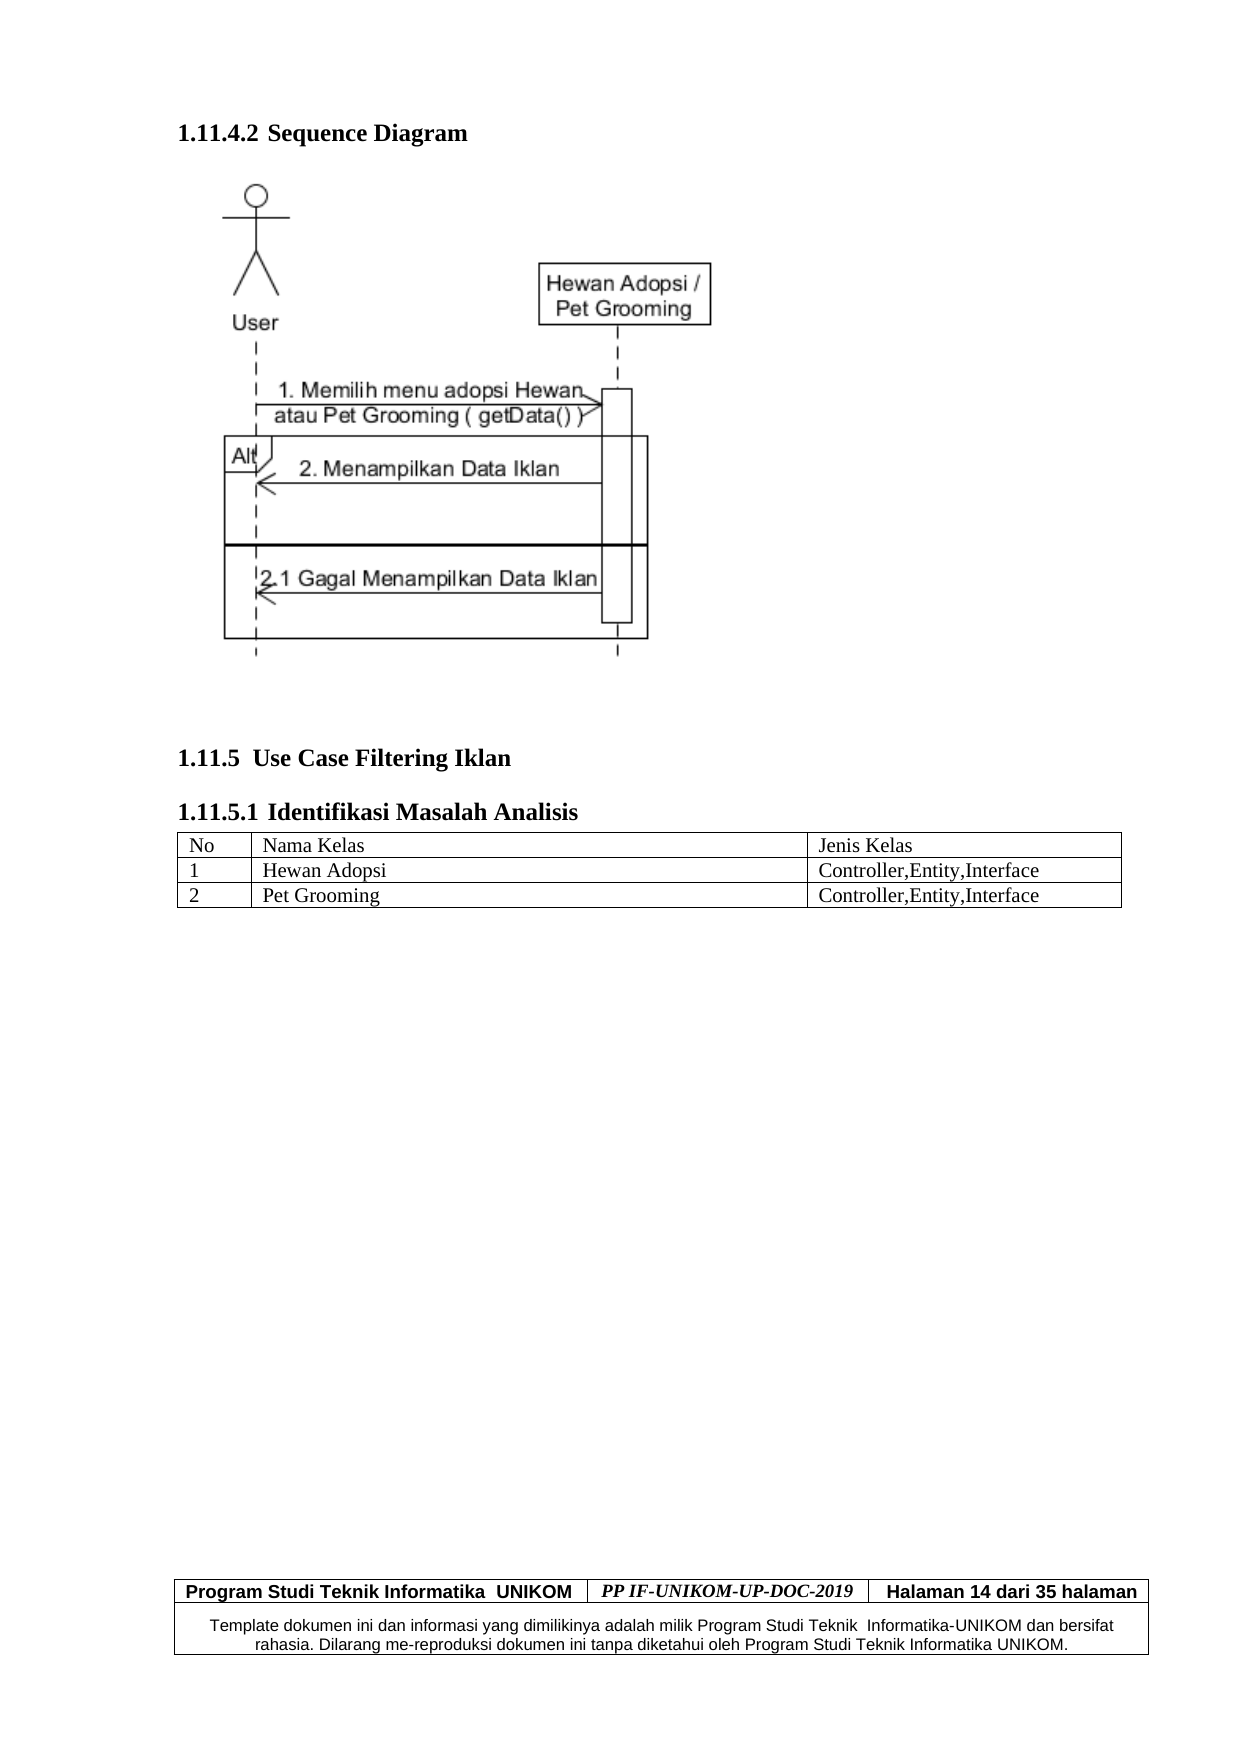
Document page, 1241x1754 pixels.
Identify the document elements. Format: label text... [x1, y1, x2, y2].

table_cell Hewan Adopsi [252, 858, 807, 882]
subtitle Use Case Filtering Iklan [177, 743, 1122, 772]
table_header No [178, 833, 251, 857]
table_cell 1 [178, 858, 251, 882]
table_cell Controller,Entity,Interface [808, 858, 1121, 882]
table_header Nama Kelas [252, 833, 807, 857]
subtitle Identifikasi Masalah Analisis [177, 797, 1122, 826]
picture [177, 153, 743, 718]
table_cell Pet Grooming [252, 883, 807, 907]
table_header Jenis Kelas [808, 833, 1121, 857]
subtitle Sequence Diagram [177, 118, 1122, 147]
table_cell 2 [178, 883, 251, 907]
table_cell Controller,Entity,Interface [808, 883, 1121, 907]
